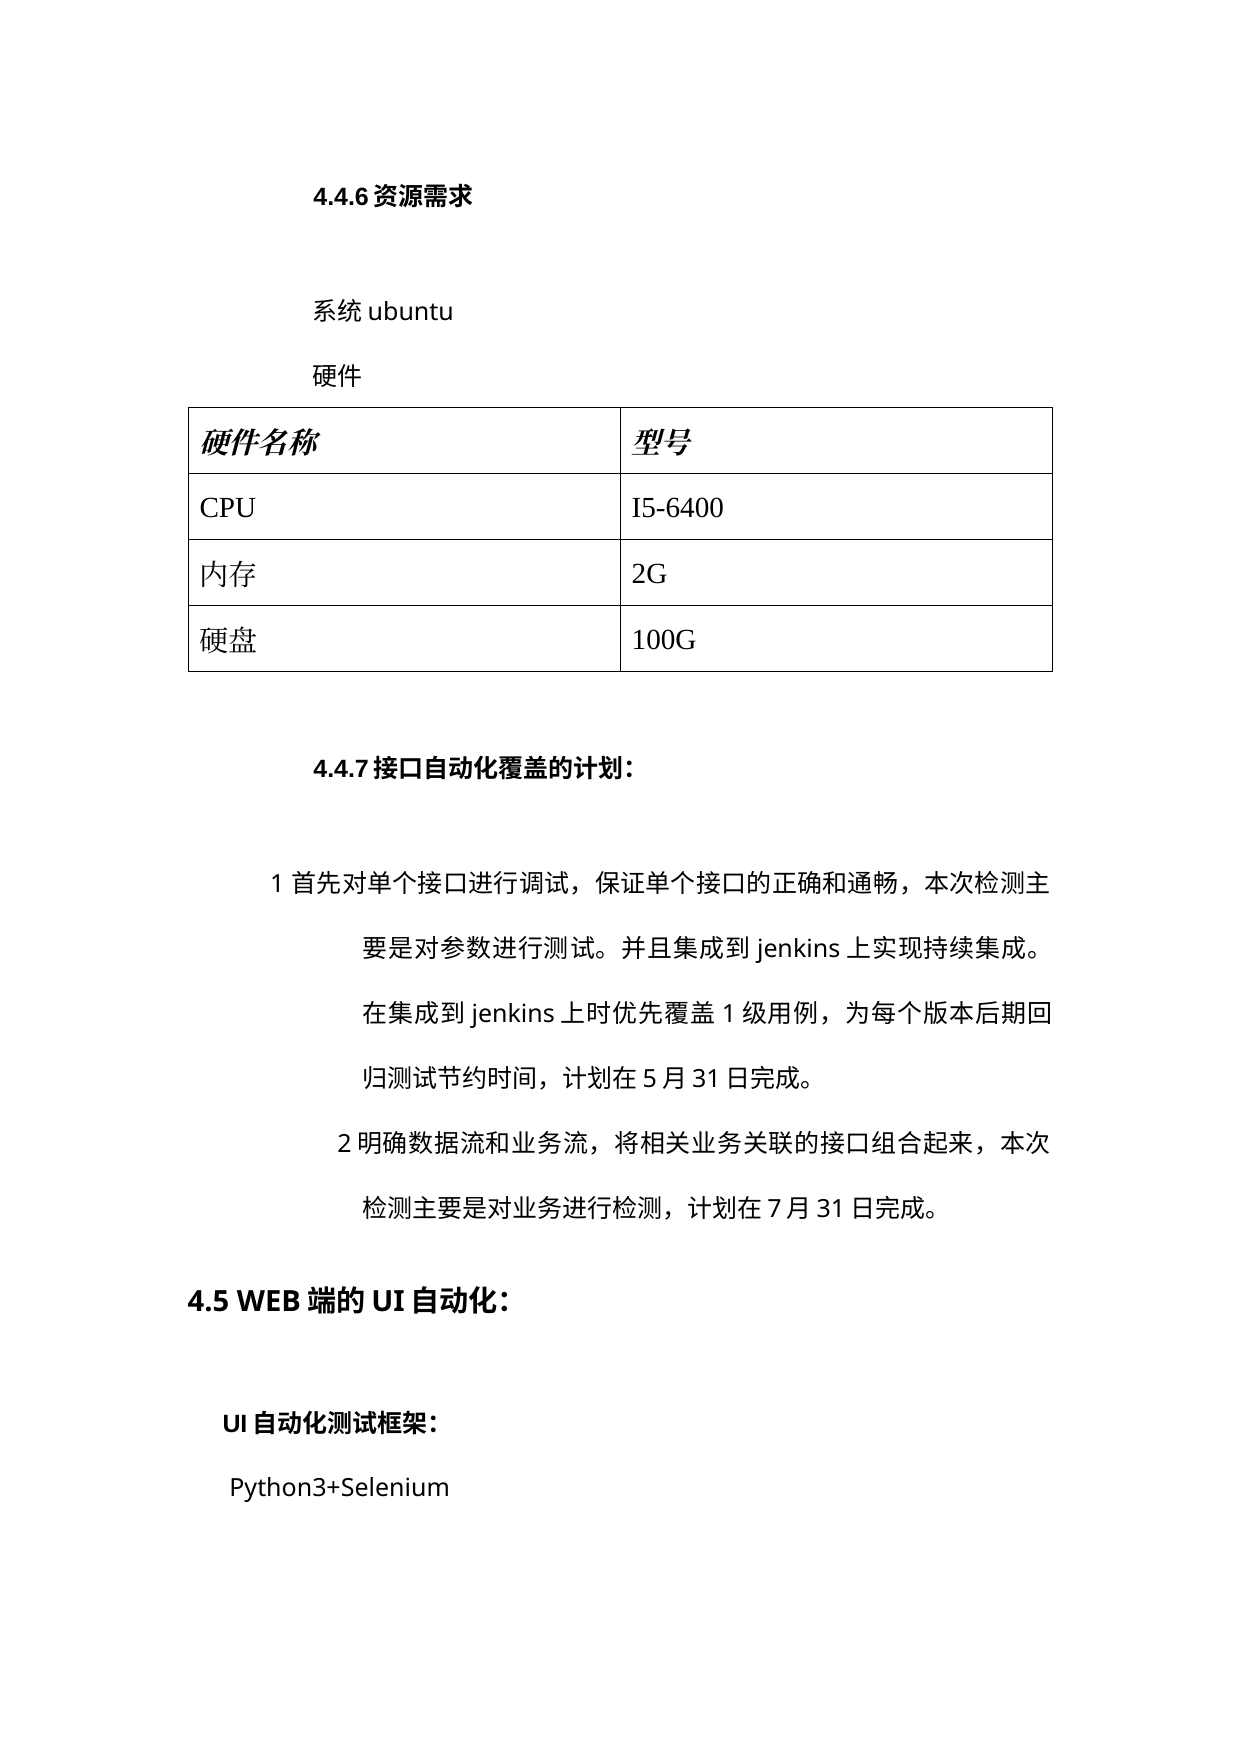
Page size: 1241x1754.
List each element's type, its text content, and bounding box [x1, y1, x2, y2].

table_cell 内存 [189, 540, 620, 605]
text 硬件 [187, 342, 1053, 407]
text 系统ubuntu [187, 277, 1053, 342]
table_cell 100G [621, 606, 1052, 671]
table_header 型号 [621, 408, 1052, 473]
text UI自动化测试框架： [187, 1389, 1053, 1454]
table_cell I5-6400 [621, 474, 1052, 539]
table_cell 2G [621, 540, 1052, 605]
table_header 硬件名称 [189, 408, 620, 473]
text 1 首先对单个接口进行调试，保证单个接口的正确和通畅，本次检测主要是对参数进行测试。并且集成到jenkins上实现持续集成。在集成到jenkins上时优先覆盖1级用例，为每个版本后期回归测试节约时间，计划在5月31日完成。 [187, 849, 1053, 1109]
table_cell CPU [189, 474, 620, 539]
table_cell 硬盘 [189, 606, 620, 671]
subtitle 4.4.7接口自动化覆盖的计划： [187, 734, 1053, 799]
text Python3+Selenium [187, 1454, 1053, 1519]
text 2明确数据流和业务流，将相关业务关联的接口组合起来，本次检测主要是对业务进行检测，计划在7月31日完成。 [337, 1109, 1053, 1239]
subtitle 4.4.6资源需求 [187, 162, 1053, 227]
subtitle 4.5 WEB端的UI自动化： [187, 1266, 1053, 1331]
